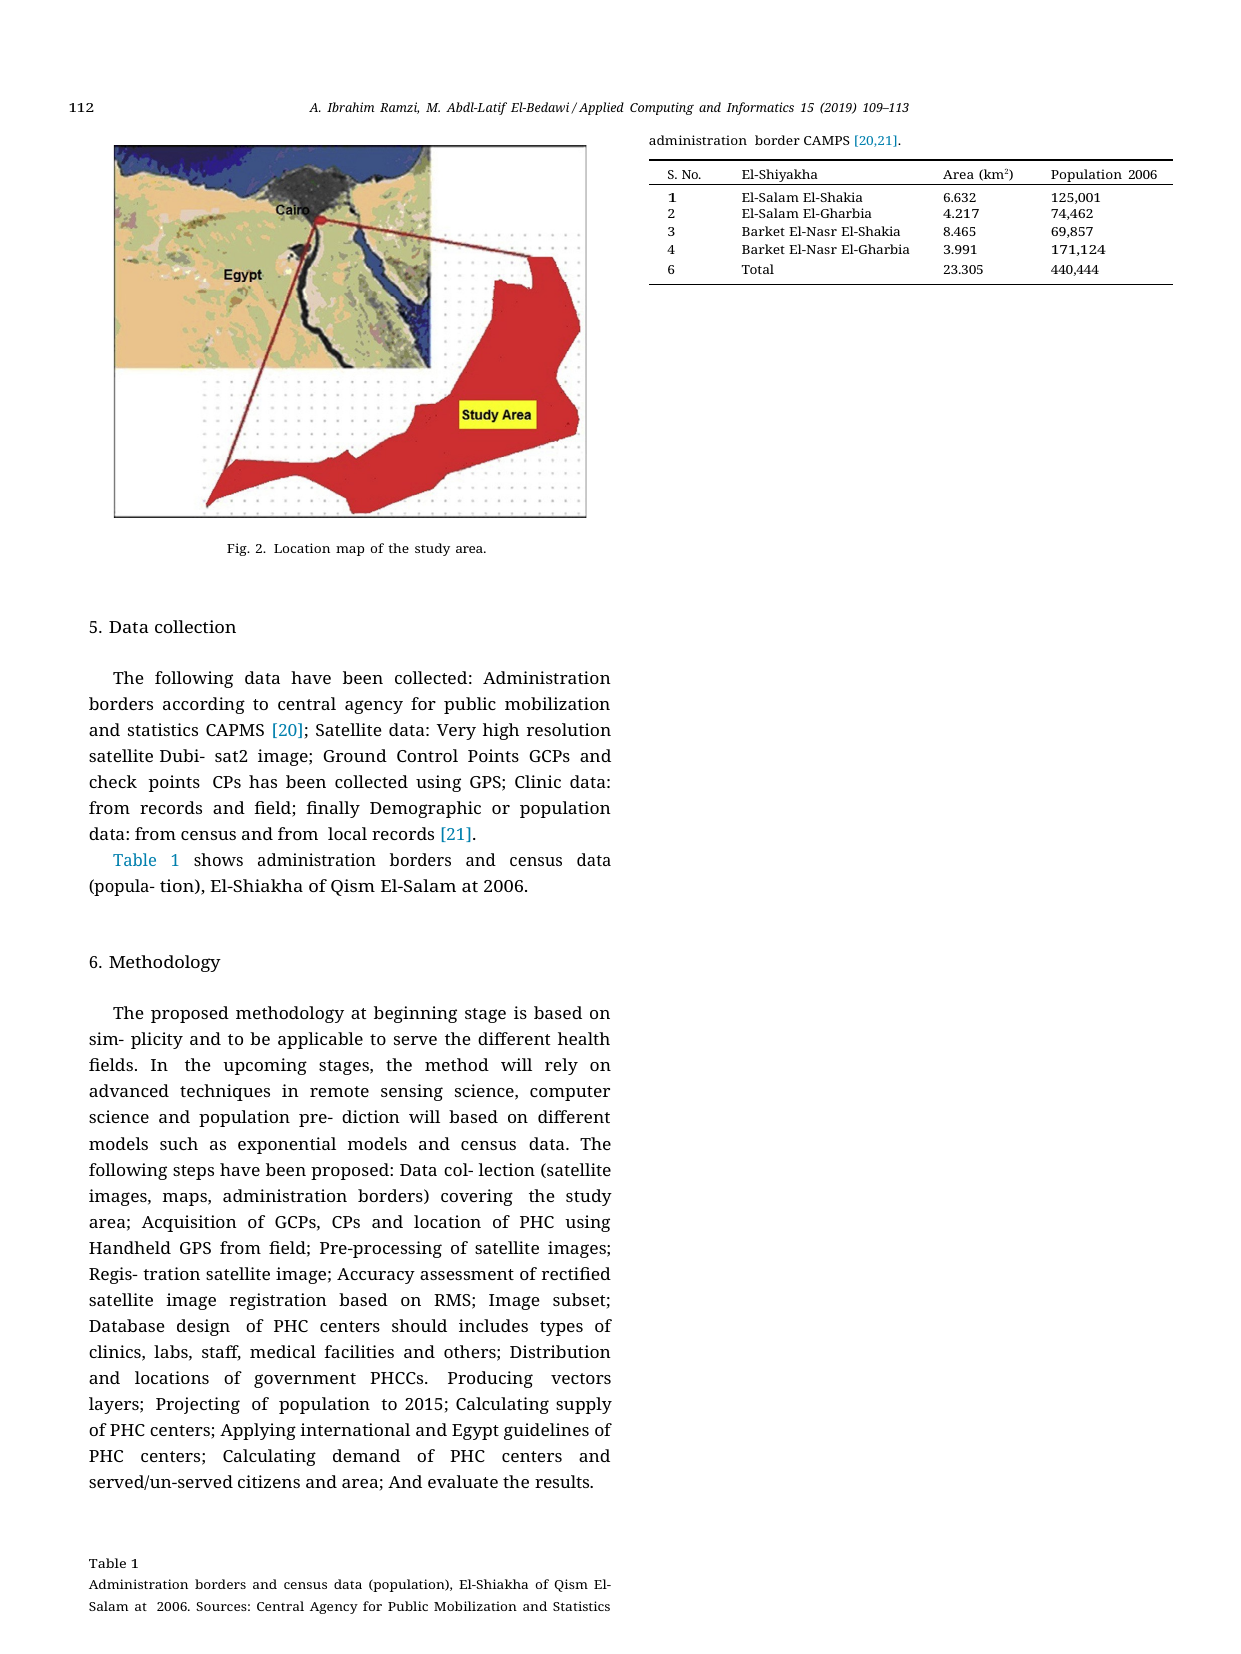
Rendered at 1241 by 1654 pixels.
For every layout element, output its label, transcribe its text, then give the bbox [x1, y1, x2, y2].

text Table 1 [89, 1556, 612, 1573]
table_cell Barket El-Nasr El-Shakia [722, 223, 923, 241]
table_header Population 2006 [1031, 161, 1172, 183]
table_cell 125,001 [1031, 185, 1172, 206]
text Administration borders and census data (population), El-Shiakha of Qism El-Salam at 2006. Sources: Central Agency for Public Mobilization and Statistics administration border CAMPS [20,21]. [88, 1576, 612, 1615]
table_cell 6 [649, 259, 722, 284]
text The proposed methodology at beginning stage is based on sim- plicity and to be applicable to serve the different health fields. In the upcoming stages, the method will rely on advanced techniques in remote sensing science, computer science and population pre- diction will based on different models such as exponential models and census data. The following steps have been proposed: Data col- lection (satellite images, maps, administration borders) covering the study area; Acquisition of GCPs, CPs and location of PHC using Handheld GPS from field; Pre-processing of satellite images; Regis- tration satellite image; Accuracy assessment of rectified satellite image registration based on RMS; Image subset; Database design of PHC centers should includes types of clinics, labs, staff, medical facilities and others; Distribution and locations of government PHCCs. Producing vectors layers; Projecting of population to 2015; Calculating supply of PHC centers; Applying international and Egypt guidelines of PHC centers; Calculating demand of PHC centers and served/un-served citizens and area; And evaluate the results. [88, 1002, 612, 1493]
list Data collection [89, 615, 612, 638]
table_cell 74,462 [1031, 206, 1172, 223]
table_cell 8.465 [924, 223, 1031, 241]
text Table 1 shows administration borders and census data (popula- tion), El-Shiakha of Qism El-Salam at 2006. [88, 849, 612, 897]
table_cell El-Salam El-Gharbia [722, 206, 923, 223]
table_cell El-Salam El-Shakia [722, 185, 923, 206]
table_cell Barket El-Nasr El-Gharbia [722, 241, 923, 259]
table_cell 23.305 [924, 259, 1031, 284]
table_cell 6.632 [924, 185, 1031, 206]
table_cell Total [722, 259, 923, 284]
table_header Area (km2) [924, 161, 1031, 183]
table_header S. No. [649, 161, 722, 183]
table_cell 1 [649, 185, 722, 206]
picture [113, 854, 123, 863]
table_header El-Shiyakha [722, 161, 923, 183]
picture [124, 857, 131, 865]
picture [113, 145, 587, 518]
table_cell 440,444 [1031, 259, 1172, 284]
table_cell 4 [649, 241, 722, 259]
table_cell 171,124 [1031, 241, 1172, 259]
table_cell 4.217 [924, 206, 1031, 223]
table_cell 2 [649, 206, 722, 223]
list Methodology [89, 951, 612, 973]
text Fig. 2. Location map of the study area. [227, 540, 612, 557]
text The following data have been collected: Administration borders according to central agency for public mobilization and statistics CAPMS [20]; Satellite data: Very high resolution satellite Dubi- sat2 image; Ground Control Points GCPs and check points CPs has been collected using GPS; Clinic data: from records and field; finally Demographic or population data: from census and from local records [21]. [88, 666, 612, 845]
table_cell 3.991 [924, 241, 1031, 259]
table_cell 3 [649, 223, 722, 241]
table_cell 69,857 [1031, 223, 1172, 241]
